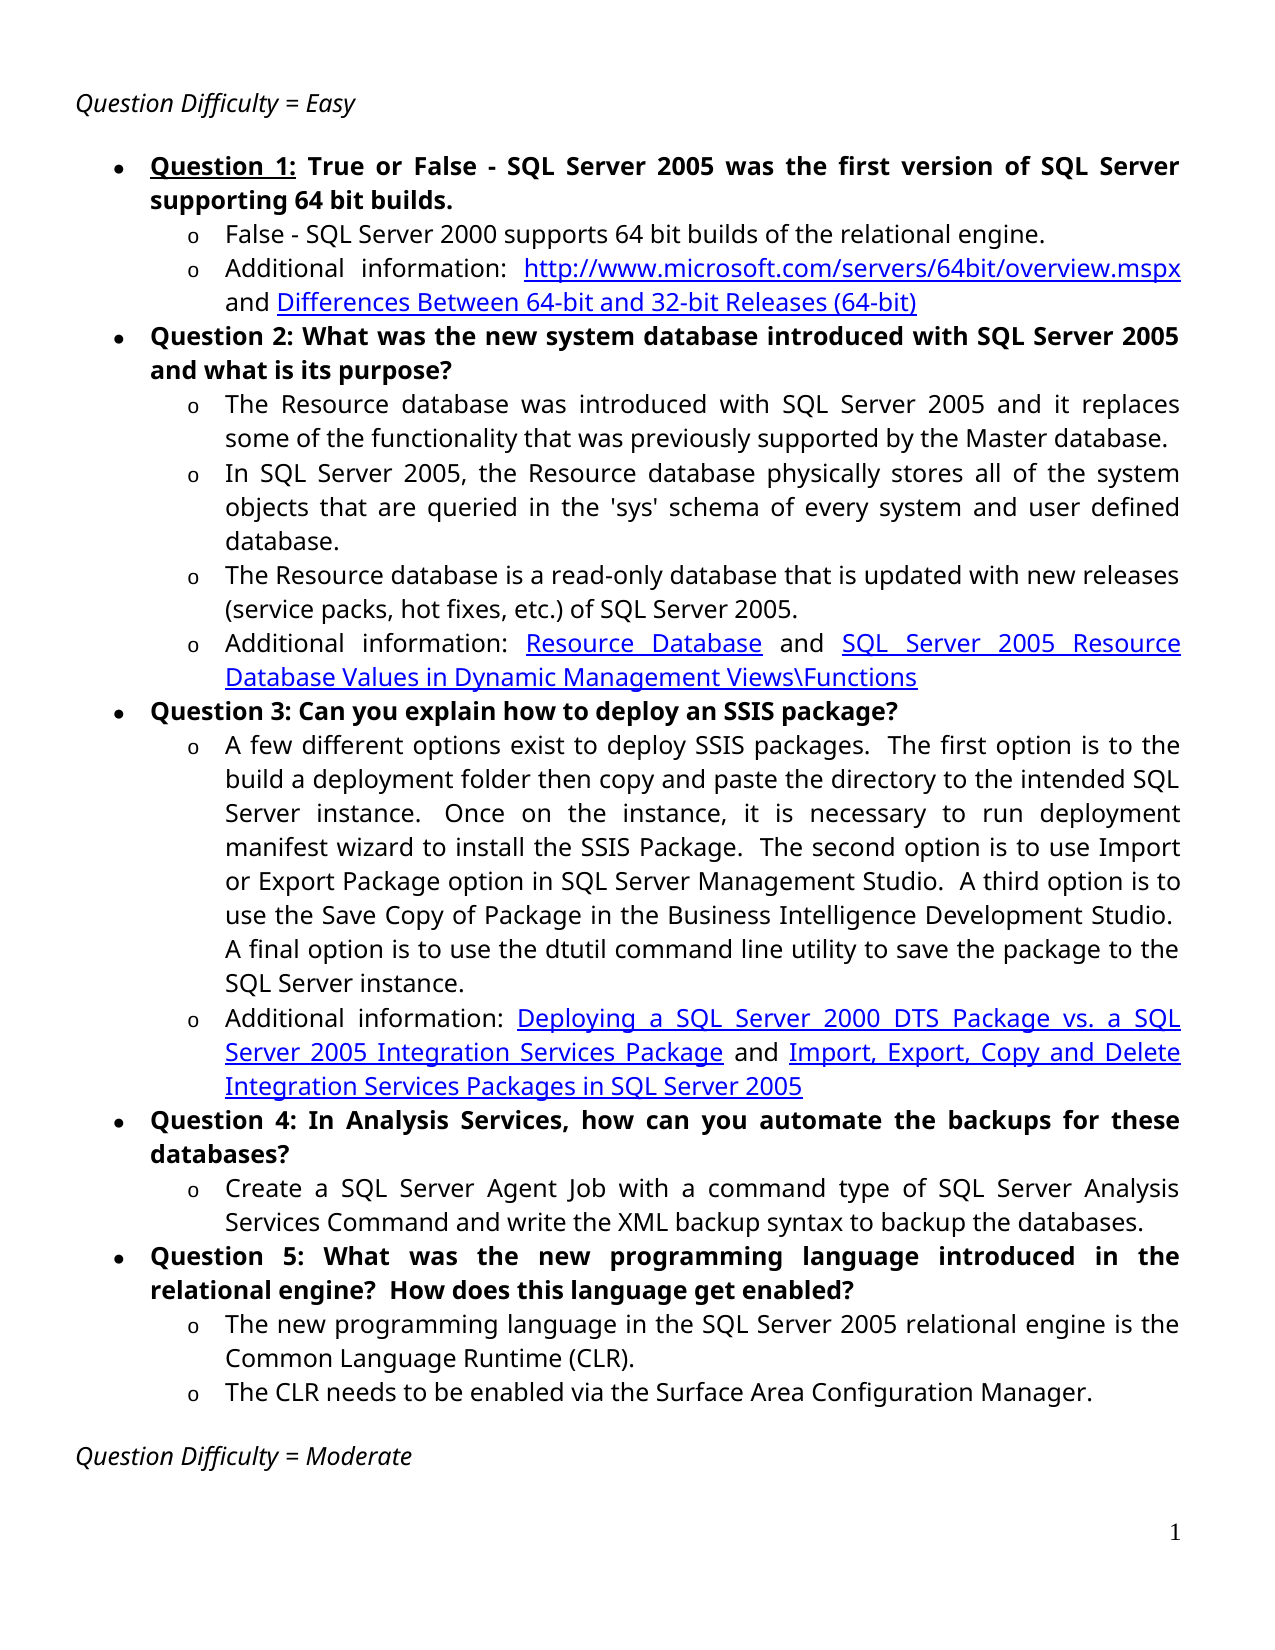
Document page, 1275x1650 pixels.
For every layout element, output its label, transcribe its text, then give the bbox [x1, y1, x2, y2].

list In SQL Server 2005, the Resource database physically stores all of the system objects that are queried in the 'sys' schema of every system and user defined database. [187, 455, 1181, 557]
list Additional information: http://www.microsoft.com/servers/64bit/overview.mspx and Differences Between 64-bit and 32-bit Releases (64-bit) [187, 251, 1181, 319]
list The CLR needs to be enabled via the Surface Area Configuration Manager. [187, 1375, 1181, 1409]
list The Resource database was introduced with SQL Server 2005 and it replaces some of the functionality that was previously supported by the Master database. [187, 387, 1181, 455]
list The Resource database is a read-only database that is updated with new releases (service packs, hot fixes, etc.) of SQL Server 2005. [187, 557, 1181, 626]
list Additional information: Deploying a SQL Server 2000 DTS Package vs. a SQL Server 2005 Integration Services Package and Import, Export, Copy and Delete Integration Services Packages in SQL Server 2005 [187, 1000, 1181, 1102]
list False - SQL Server 2000 supports 64 bit builds of the relational engine. [187, 217, 1181, 251]
list Question 4: In Analysis Services, how can you automate the backups for these databases? [112, 1102, 1181, 1171]
list Question 1: True or False - SQL Server 2005 was the first version of SQL Server supporting 64 bit builds. [112, 149, 1181, 217]
text Question Difficulty = Moderate [75, 1438, 1181, 1472]
list Additional information: Resource Database and SQL Server 2005 Resource Database Values in Dynamic Management Views\Functions [187, 626, 1181, 694]
text Question Difficulty = Easy [75, 85, 1181, 119]
list Question 5: What was the new programming language introduced in the relational engine? How does this language get enabled? [112, 1239, 1181, 1307]
list Create a SQL Server Agent Job with a command type of SQL Server Analysis Services Command and write the XML backup syntax to backup the databases. [187, 1171, 1181, 1239]
list The new programming language in the SQL Server 2005 relational engine is the Common Language Runtime (CLR). [187, 1307, 1181, 1375]
list Question 2: What was the new system database introduced with SQL Server 2005 and what is its purpose? [112, 319, 1181, 387]
list Question 3: Can you explain how to deploy an SSIS package? [112, 694, 1181, 728]
list A few different options exist to deploy SSIS packages. The first option is to the build a deployment folder then copy and paste the directory to the intended SQL Server instance. Once on the instance, it is necessary to run deployment manifest wizard to install the SSIS Package. The second option is to use Import or Export Package option in SQL Server Management Studio. A third option is to use the Save Copy of Package in the Business Intelligence Development Studio. A final option is to use the dtutil command line utility to save the package to the SQL Server instance. [187, 728, 1181, 1000]
